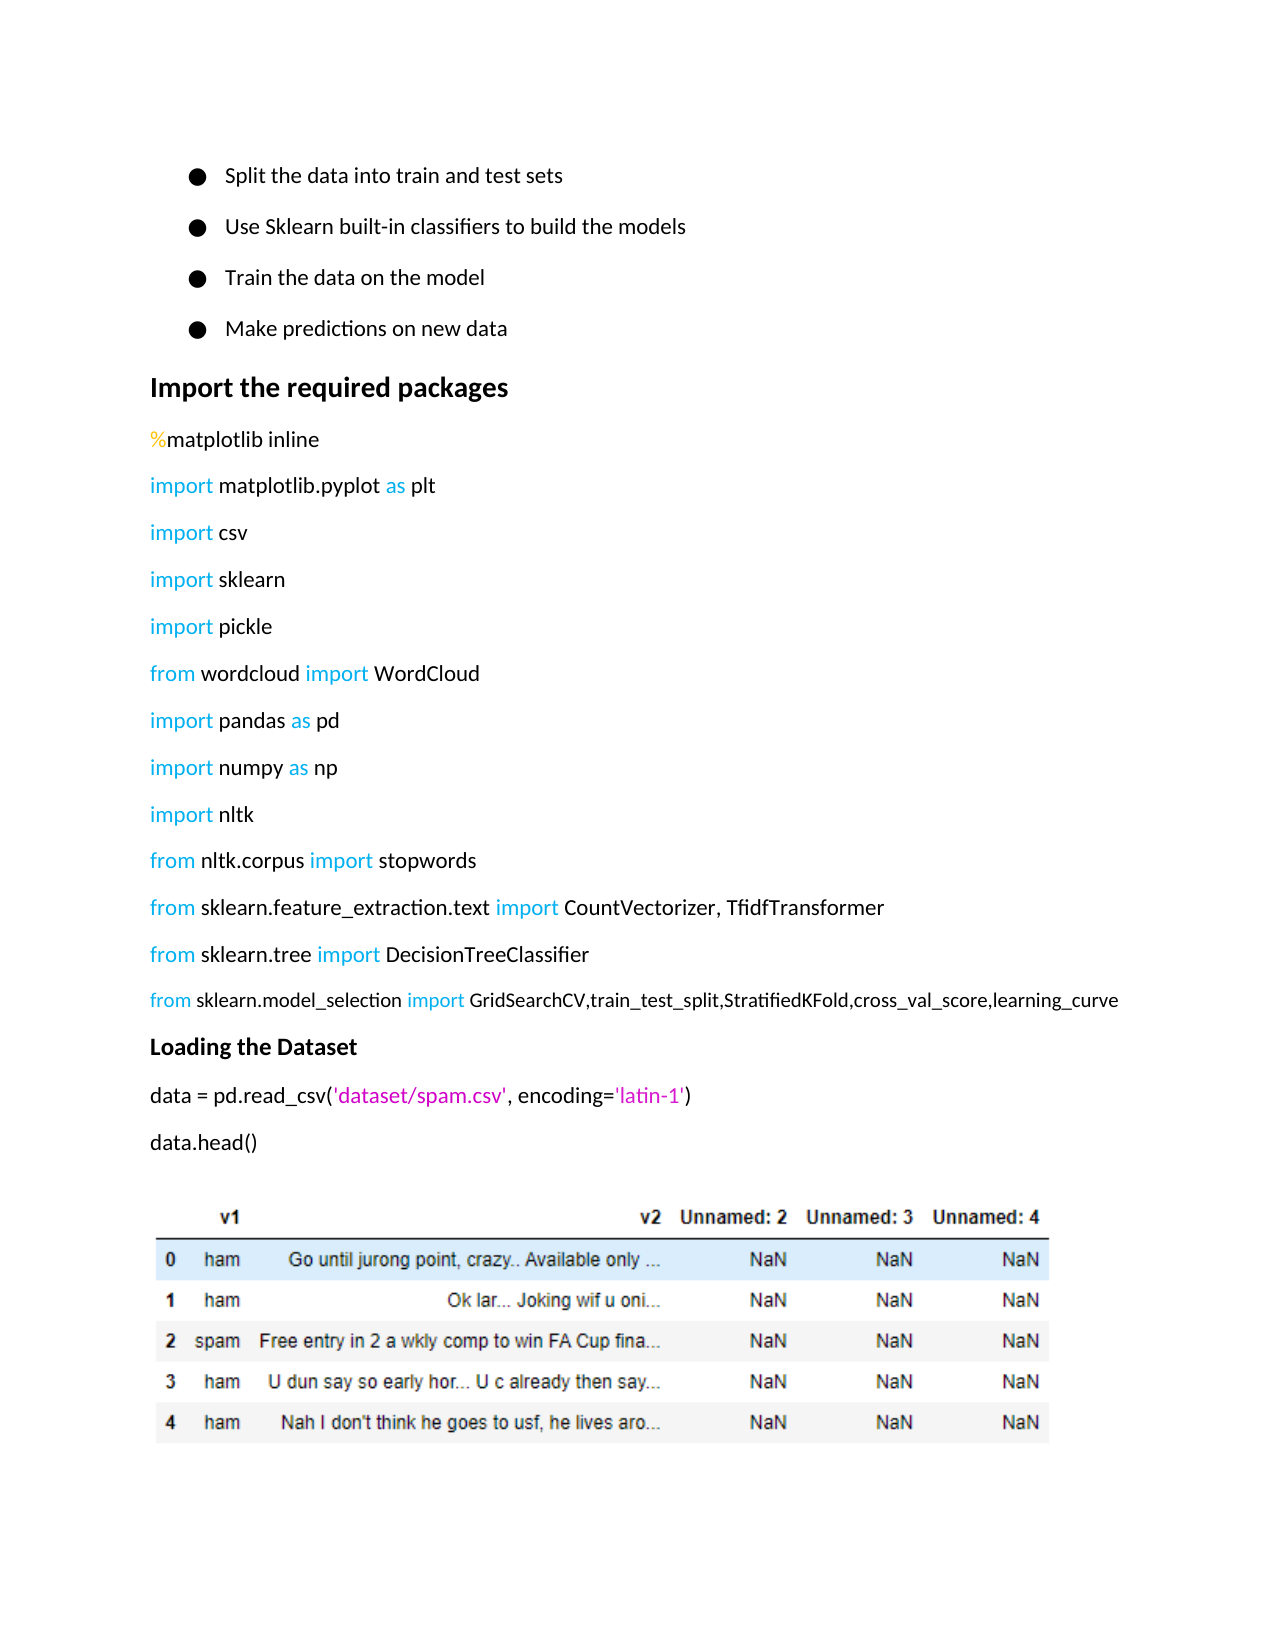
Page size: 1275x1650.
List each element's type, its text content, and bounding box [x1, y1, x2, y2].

text from sklearn.model_selection import GridSearchCV,train_test_split,StratifiedKFold,cross_val_score,learning_curve [150, 987, 1125, 1013]
text import matplotlib.pyplot as plt [150, 472, 1125, 499]
picture [150, 1174, 1054, 1456]
text import numpy as np [150, 753, 1125, 781]
list Make predictions on new data [187, 302, 1125, 349]
text import pickle [150, 612, 1125, 640]
text Loading the Dataset [150, 1031, 1125, 1062]
text import nltk [150, 800, 1125, 828]
text from wordcloud import WordCloud [150, 659, 1125, 687]
text from sklearn.feature_extraction.text import CountVectorizer, TfidfTransformer [150, 893, 1125, 921]
text import pandas as pd [150, 706, 1125, 734]
text %matplotlib inline [150, 425, 1125, 453]
list Use Sklearn built-in classifiers to build the models [187, 201, 1125, 248]
list Train the data on the model [187, 251, 1125, 298]
text data.head() [150, 1128, 1125, 1156]
text import sklearn [150, 565, 1125, 593]
list Split the data into train and test sets [187, 150, 1125, 197]
text import csv [150, 518, 1125, 546]
text from sklearn.tree import DecisionTreeClassifier [150, 940, 1125, 968]
text data = pd.read_csv('dataset/spam.csv', encoding='latin-1') [150, 1081, 1125, 1109]
text Import the required packages [150, 369, 1125, 405]
text from nltk.corpus import stopwords [150, 847, 1125, 874]
